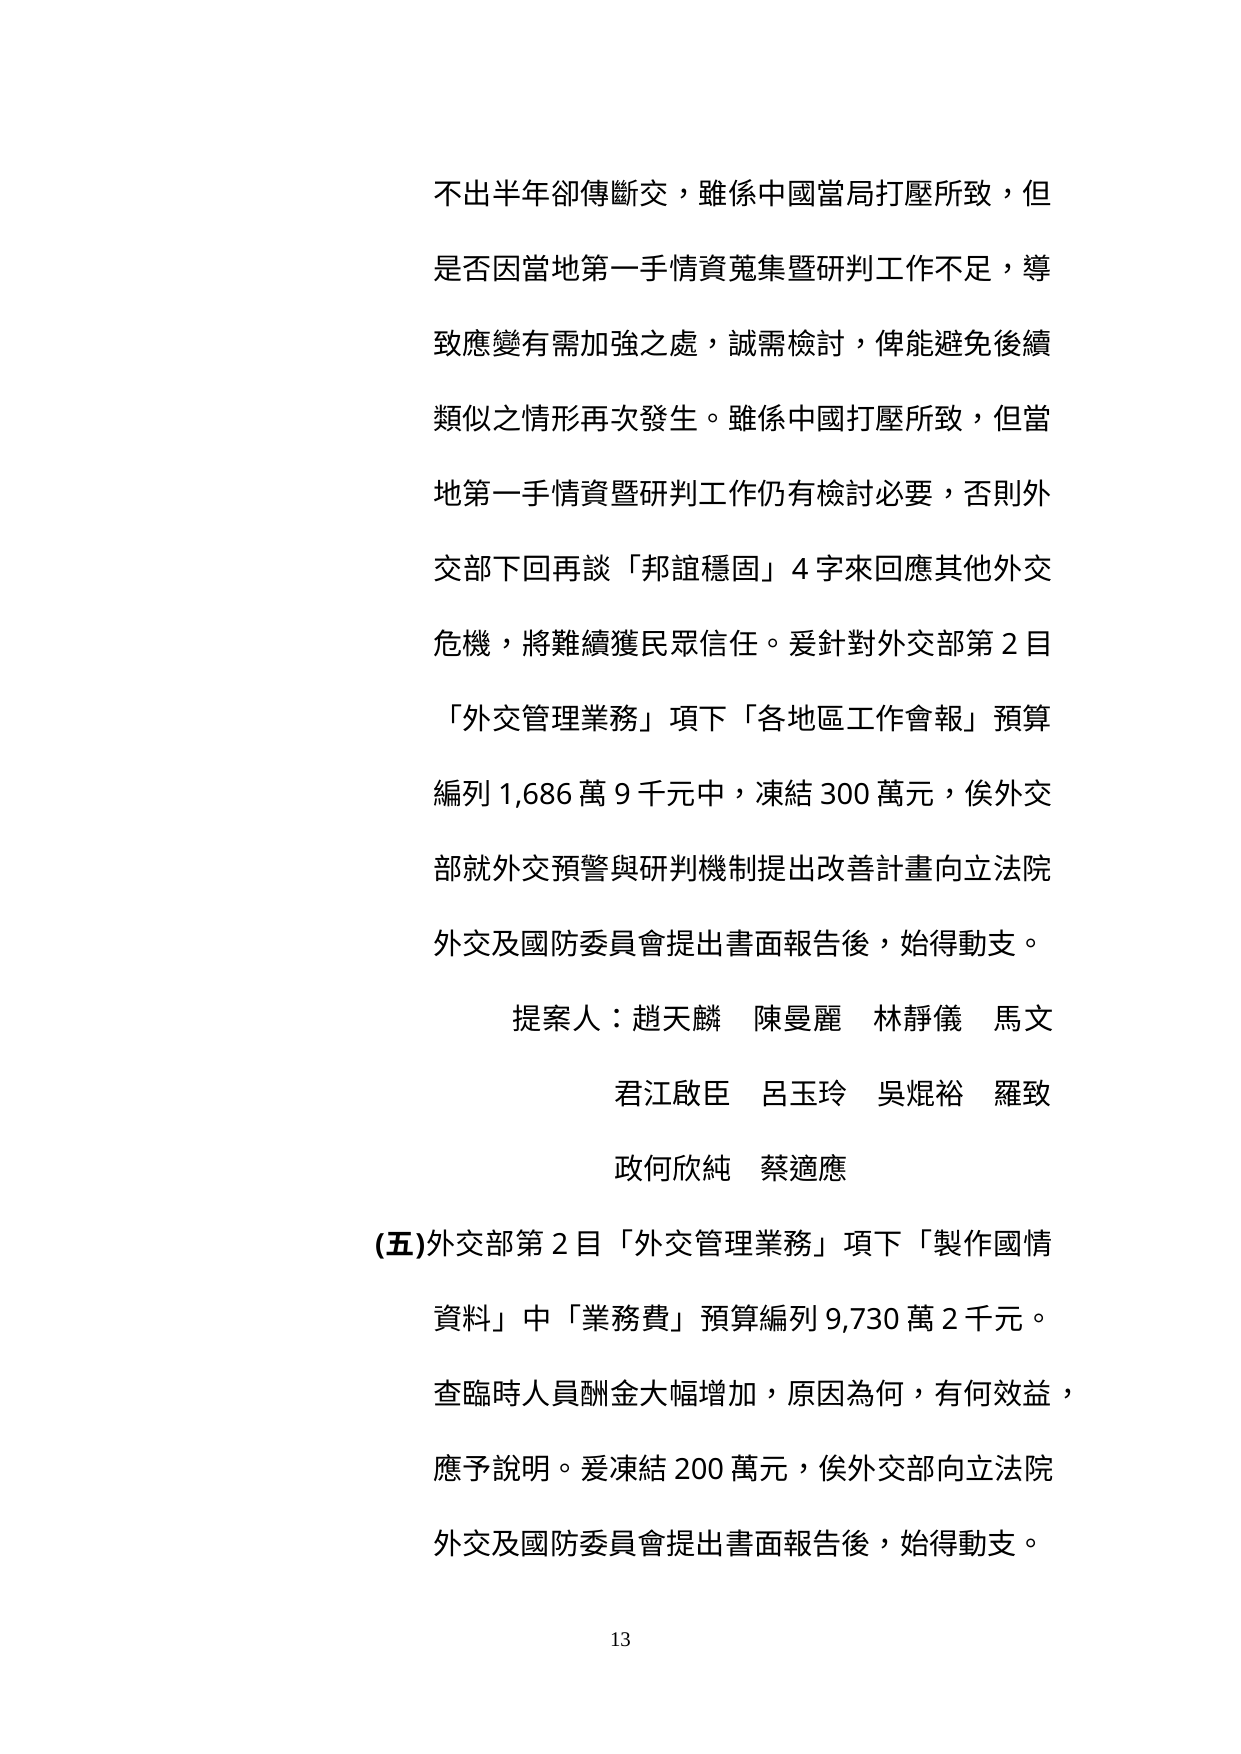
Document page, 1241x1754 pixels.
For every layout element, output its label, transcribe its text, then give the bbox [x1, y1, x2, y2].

text 提案人：趙天麟 陳曼麗 林靜儀 馬文君江啟臣 呂玉玲 吳焜裕 羅致政何欣純 蔡適應 [512, 979, 1053, 1204]
text (五)外交部第2目「外交管理業務」項下「製作國情資料」中「業務費」預算編列9,730萬2千元。查臨時人員酬金大幅增加，原因為何，有何效益，應予說明。爰凍結200萬元，俟外交部向立法院外交及國防委員會提出書面報告後，始得動支。 [375, 1204, 1053, 1579]
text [375, 154, 1053, 979]
